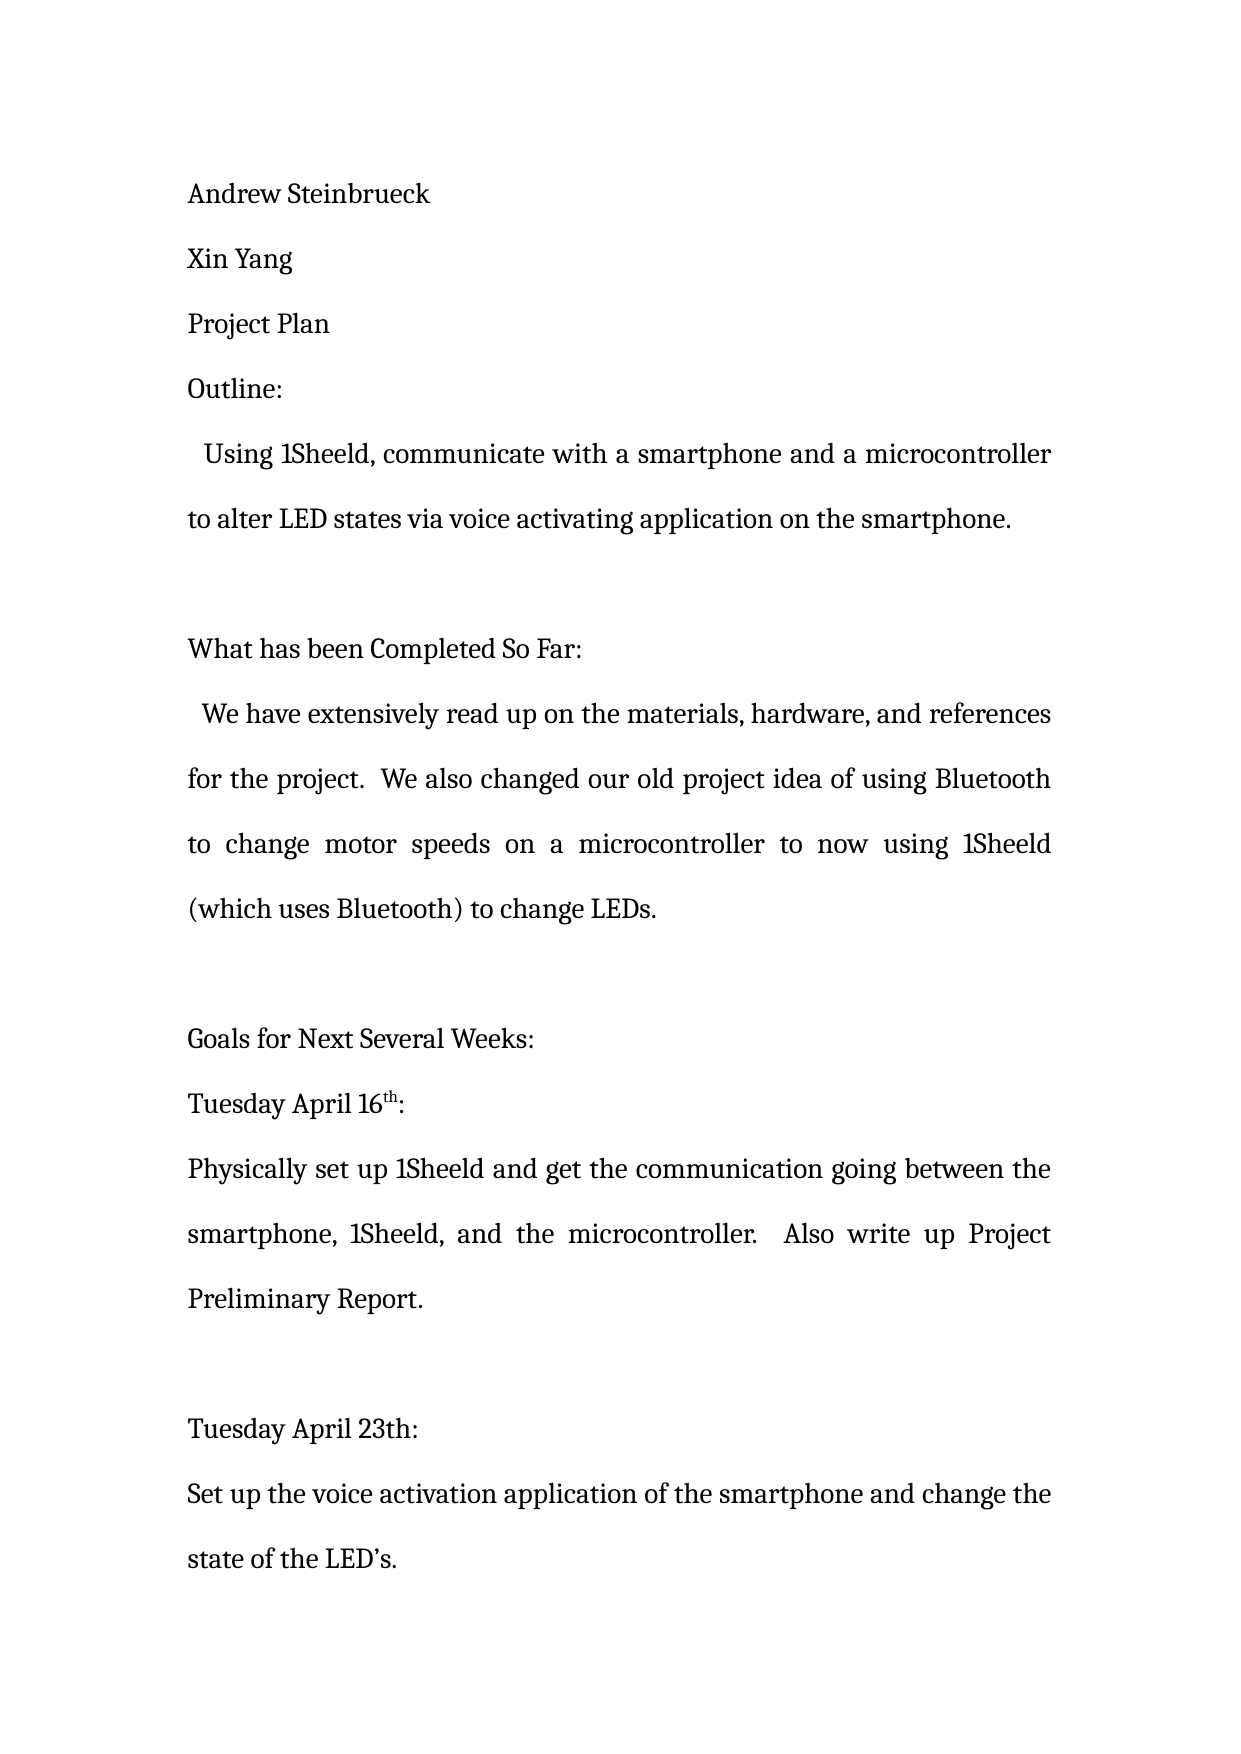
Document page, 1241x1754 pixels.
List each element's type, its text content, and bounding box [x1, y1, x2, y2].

text We have extensively read up on the materials, hardware, and references for the project. We also changed our old project idea of using Bluetooth to change motor speeds on a microcontroller to now using 1Sheeld (which uses Bluetooth) to change LEDs. [187, 682, 1053, 942]
text Physically set up 1Sheeld and get the communication going between the smartphone, 1Sheeld, and the microcontroller. Also write up Project Preliminary Report. [187, 1137, 1053, 1332]
text Andrew Steinbrueck [187, 162, 1053, 227]
text Set up the voice activation application of the smartphone and change the state of the LED’s. [187, 1462, 1053, 1592]
text What has been Completed So Far: [187, 617, 1053, 682]
text Tuesday April 16th: [187, 1072, 1053, 1137]
text Outline: [187, 357, 1053, 422]
text Using 1Sheeld, communicate with a smartphone and a microcontroller to alter LED states via voice activating application on the smartphone. [187, 422, 1053, 552]
text Goals for Next Several Weeks: [187, 1007, 1053, 1072]
text Tuesday April 23th: [187, 1397, 1053, 1462]
text Xin Yang [187, 227, 1053, 292]
text Project Plan [187, 292, 1053, 357]
